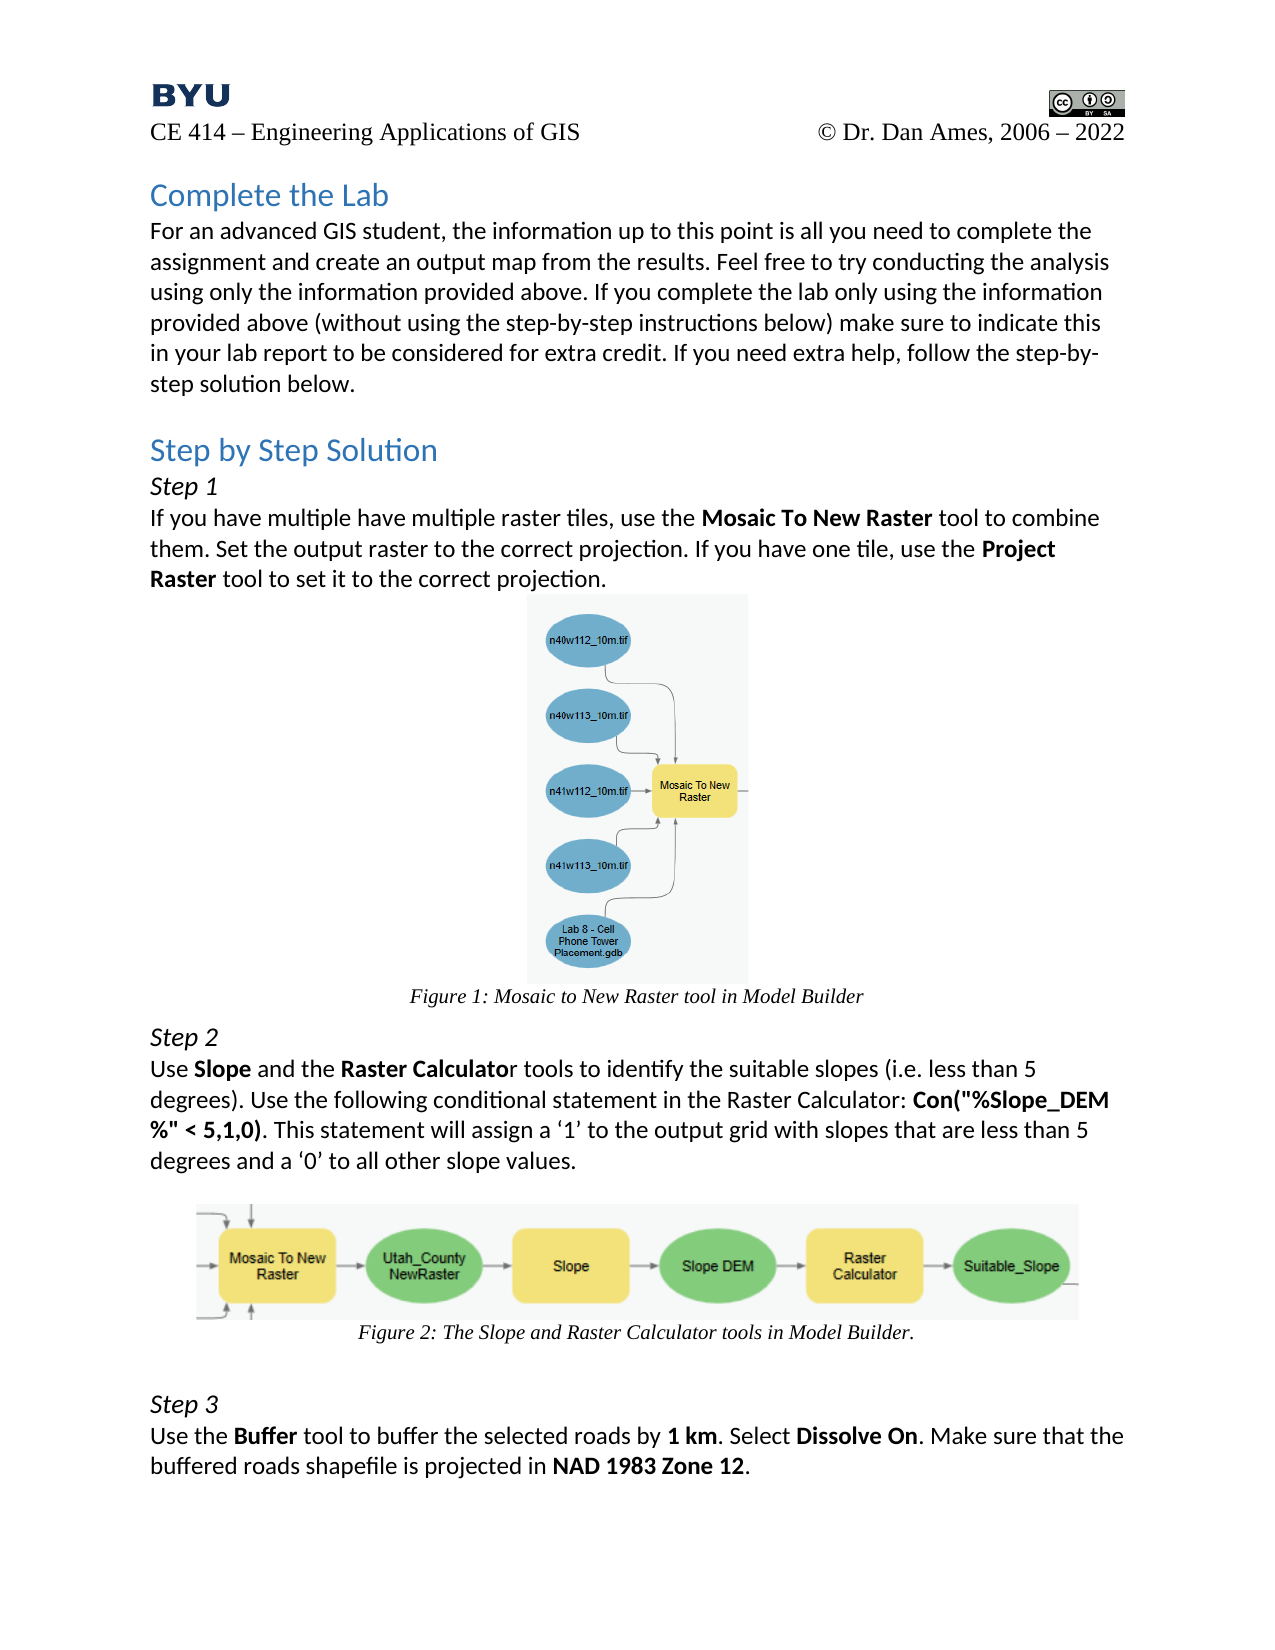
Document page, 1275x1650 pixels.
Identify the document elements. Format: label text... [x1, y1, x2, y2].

text If you have multiple have multiple raster tiles, use the Mosaic To New Raster tool to combine them. Set the output raster to the correct projection. If you have one tile, use the Project Raster tool to set it to the correct projection. [150, 503, 1125, 594]
text Use the Buffer tool to buffer the selected roads by 1 km. Select Dissolve On. Make sure that the buffered roads shapefile is projected in NAD 1983 Zone 12. [150, 1420, 1125, 1481]
subtitle Step by Step Solution [150, 429, 1125, 469]
text Figure 1: Mosaic to New Raster tool in Model Builder [150, 984, 1125, 1008]
picture [1049, 90, 1125, 117]
text Figure 2: The Slope and Raster Calculator tools in Model Builder. [150, 1320, 1125, 1344]
subtitle Step 1 [150, 469, 1125, 503]
picture [150, 75, 245, 117]
subtitle Step 3 [150, 1387, 1125, 1420]
subtitle Complete the Lab [150, 174, 1125, 215]
picture [196, 1204, 1079, 1320]
picture [526, 594, 749, 984]
text Use Slope and the Raster Calculator tools to identify the suitable slopes (i.e. less than 5 degrees). Use the following conditional statement in the Raster Calculator: Con("%Slope_DEM%" < 5,1,0). This statement will assign a ‘1’ to the output grid with slopes that are less than 5 degrees and a ‘0’ to all other slope values. [150, 1053, 1125, 1176]
text For an advanced GIS student, the information up to this point is all you need to complete the assignment and create an output map from the results. Feel free to try conducting the analysis using only the information provided above. If you complete the lab only using the information provided above (without using the step-by-step instructions below) make sure to indicate this in your lab report to be considered for extra credit. If you need extra help, follow the step-by-step solution below. [150, 215, 1125, 398]
subtitle Step 2 [150, 1021, 1125, 1053]
